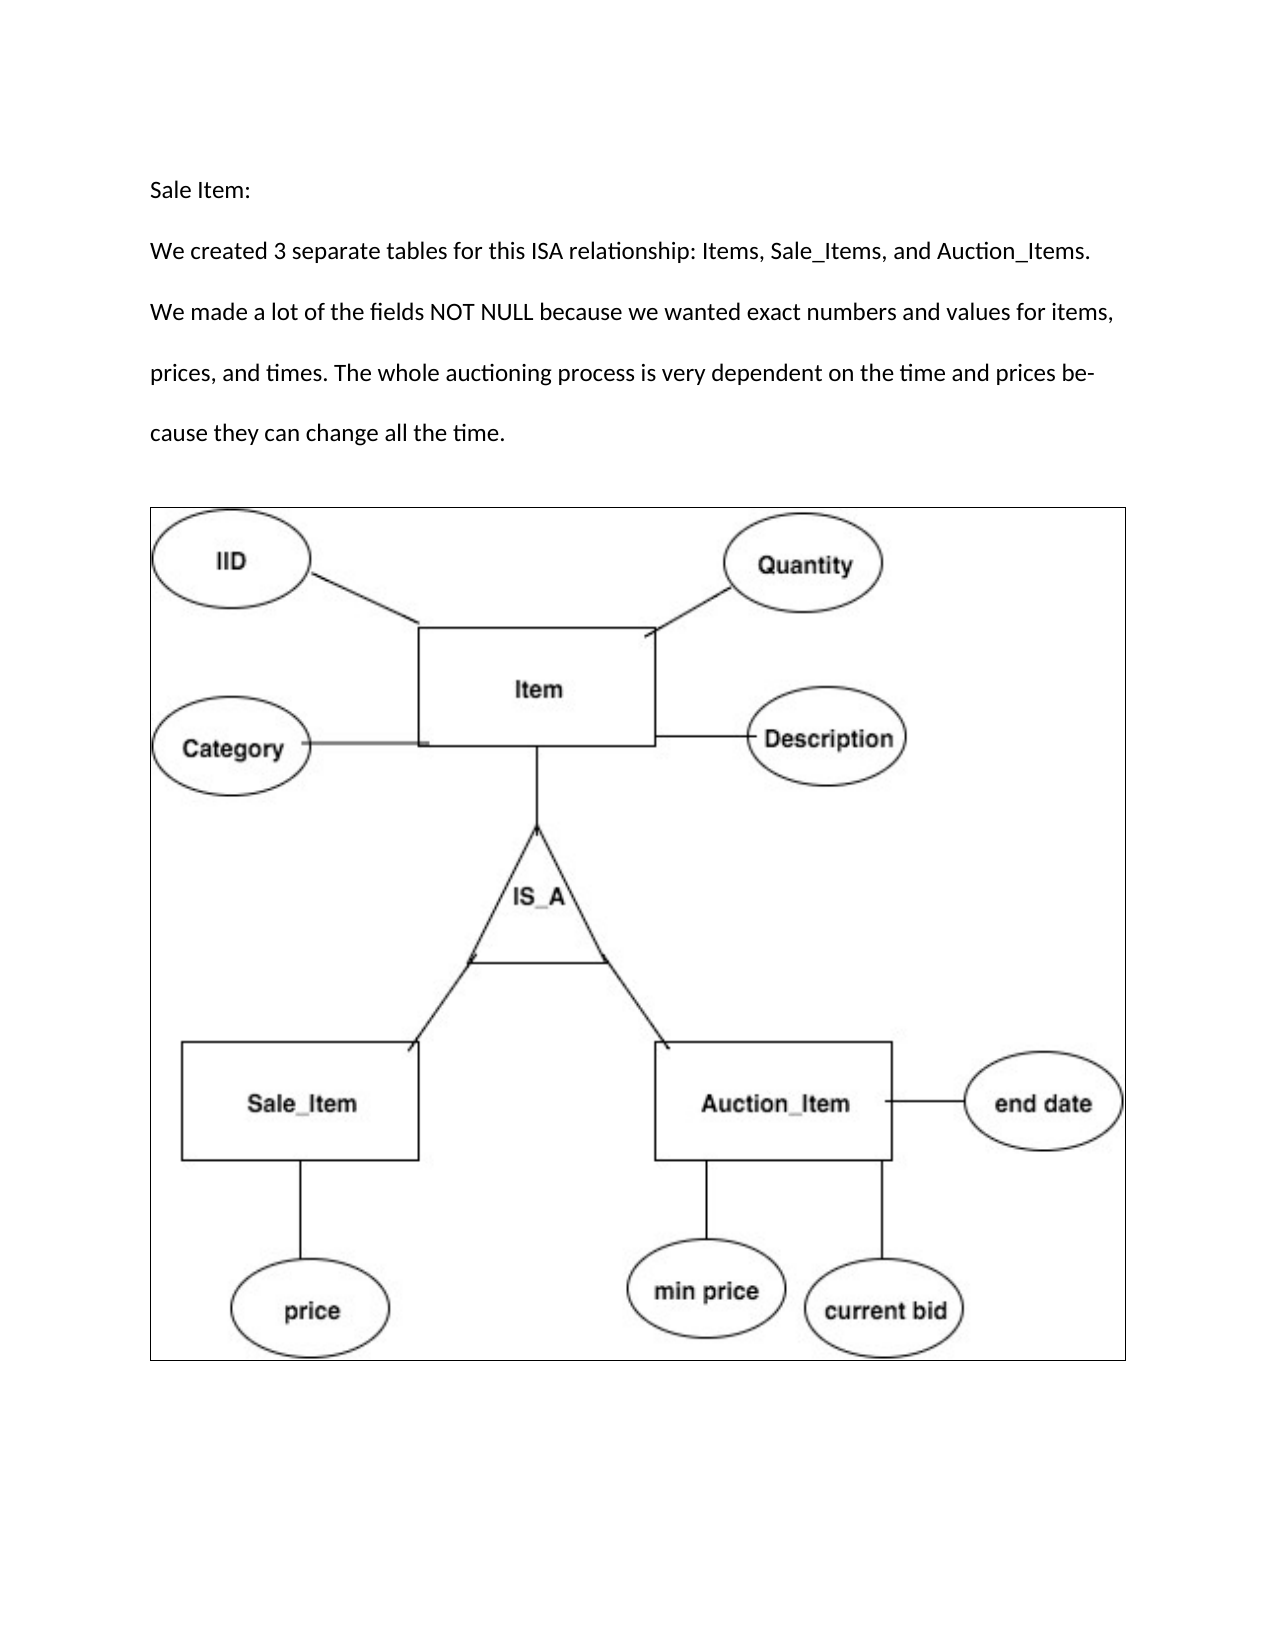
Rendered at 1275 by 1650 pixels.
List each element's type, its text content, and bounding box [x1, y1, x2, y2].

picture [151, 508, 1125, 1360]
text Sale Item: [150, 174, 1137, 205]
text We created 3 separate tables for this ISA relationship: Items, Sale_Items, and Auction_Items. We made a lot of the fields NOT NULL because we wanted exact numbers and values for items, prices, and times. The whole auctioning process is very dependent on the time and prices be- cause they can change all the time. [150, 235, 1125, 448]
